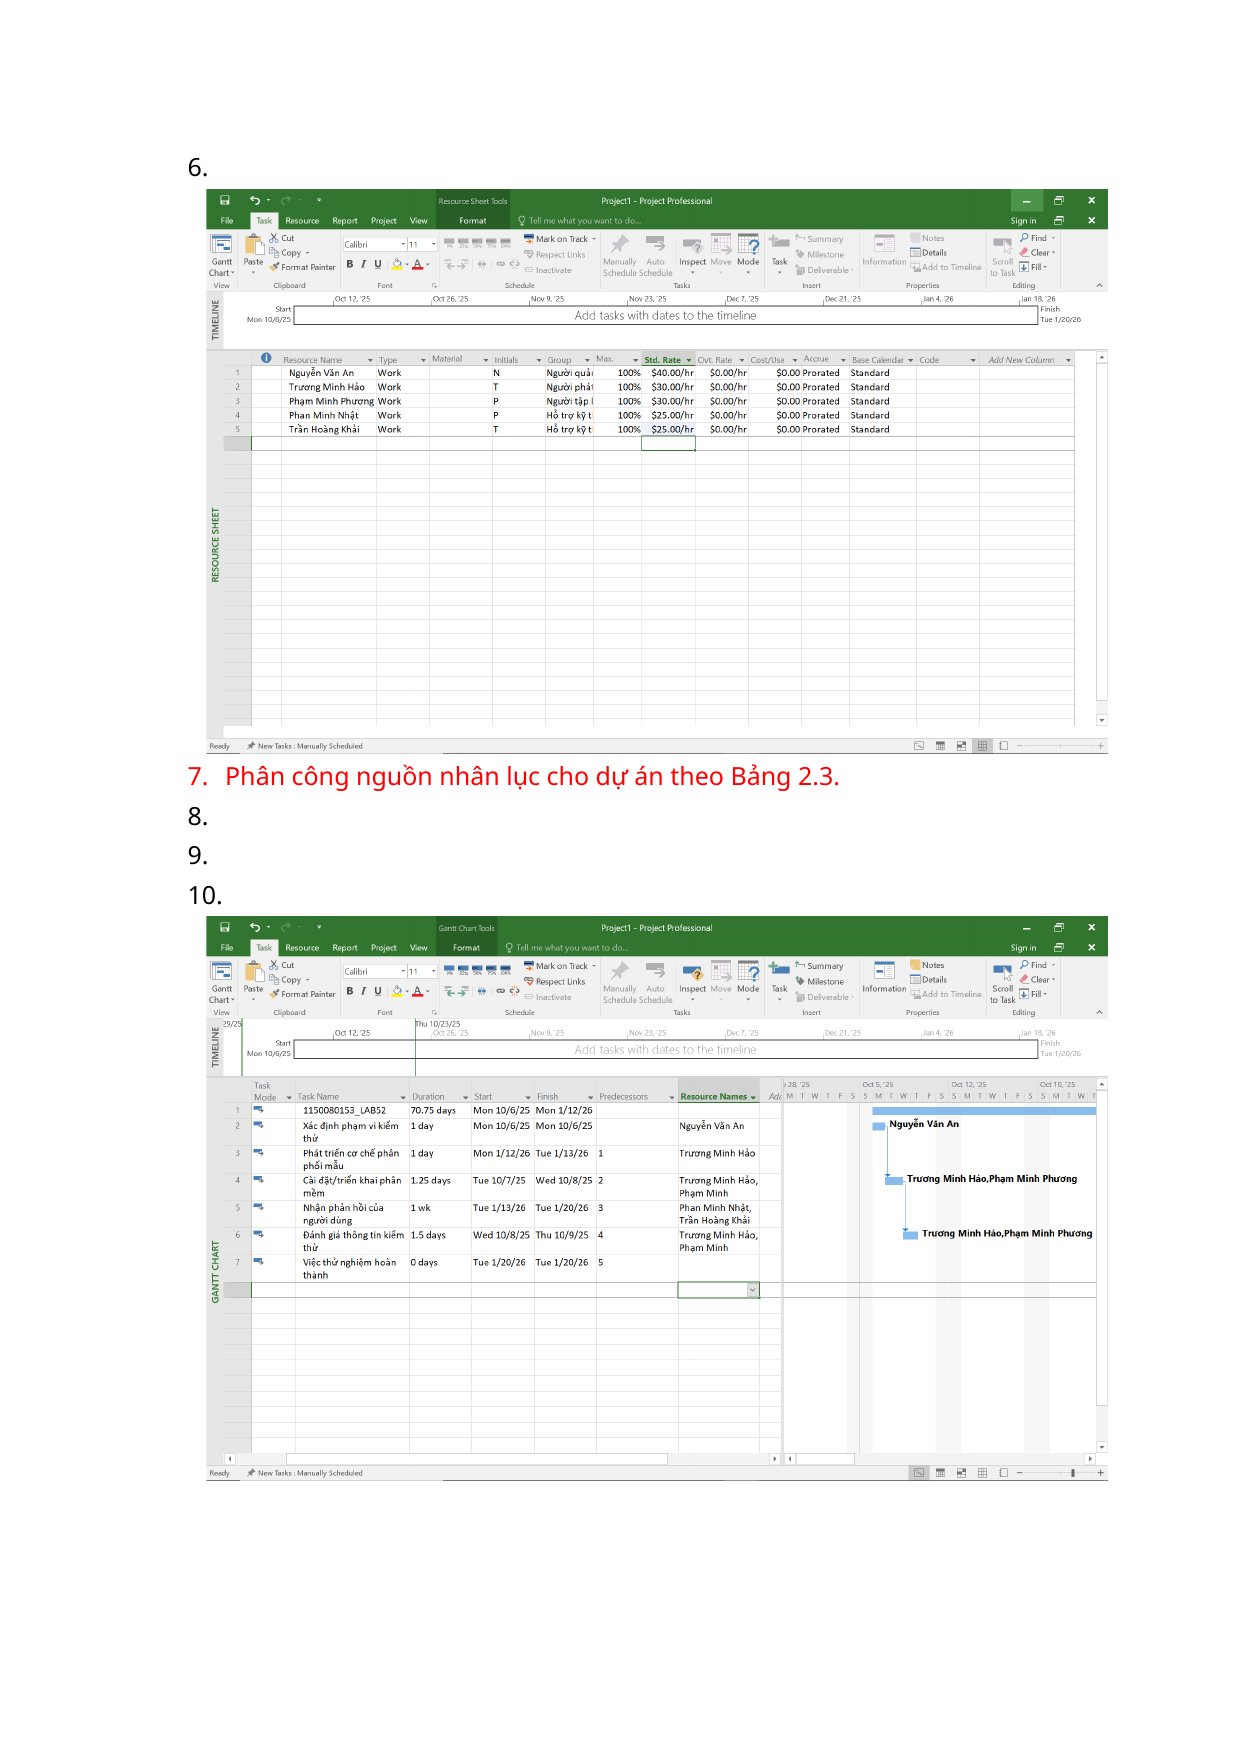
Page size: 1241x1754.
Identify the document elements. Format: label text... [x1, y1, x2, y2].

list Phân công nguồn nhân lục cho dự án theo Bảng 2.3. [187, 759, 1090, 793]
